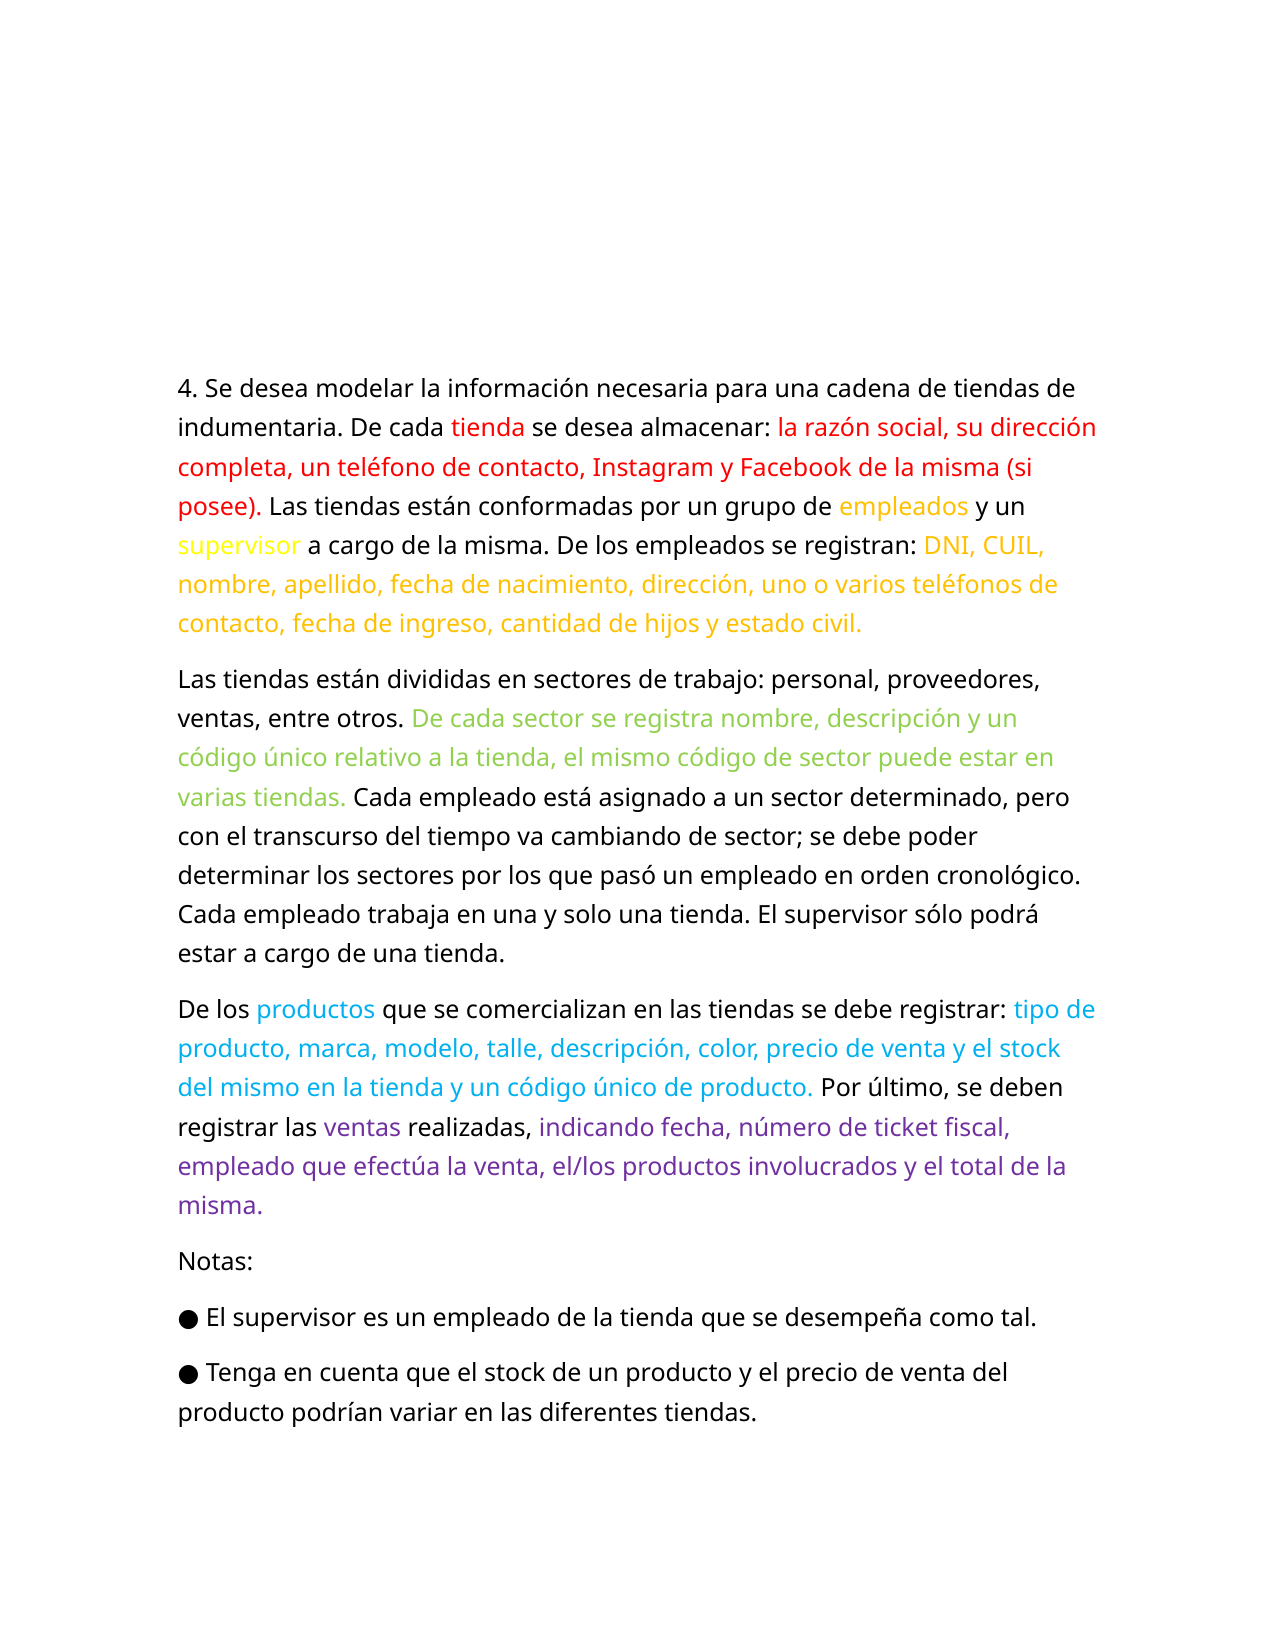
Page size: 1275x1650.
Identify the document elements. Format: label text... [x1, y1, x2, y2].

text De los productos que se comercializan en las tiendas se debe registrar: tipo de producto, marca, modelo, talle, descripción, color, precio de venta y el stock del mismo en la tienda y un código único de producto. Por último, se deben registrar las ventas realizadas, indicando fecha, número de ticket fiscal, empleado que efectúa la venta, el/los productos involucrados y el total de la misma. [177, 992, 1098, 1222]
text Notas: [177, 1243, 1098, 1277]
text Las tiendas están divididas en sectores de trabajo: personal, proveedores, ventas, entre otros. De cada sector se registra nombre, descripción y un código único relativo a la tienda, el mismo código de sector puede estar en varias tiendas. Cada empleado está asignado a un sector determinado, pero con el transcurso del tiempo va cambiando de sector; se debe poder determinar los sectores por los que pasó un empleado en orden cronológico. Cada empleado trabaja en una y solo una tienda. El supervisor sólo podrá estar a cargo de una tienda. [177, 662, 1098, 970]
text 4. Se desea modelar la información necesaria para una cadena de tiendas de indumentaria. De cada tienda se desea almacenar: la razón social, su dirección completa, un teléfono de contacto, Instagram y Facebook de la misma (si posee). Las tiendas están conformadas por un grupo de empleados y un supervisor a cargo de la misma. De los empleados se registran: DNI, CUIL, nombre, apellido, fecha de nacimiento, dirección, uno o varios teléfonos de contacto, fecha de ingreso, cantidad de hijos y estado civil. [177, 371, 1098, 640]
text ● El supervisor es un empleado de la tienda que se desempeña como tal. [177, 1299, 1098, 1333]
text ● Tenga en cuenta que el stock de un producto y el precio de venta del producto podrían variar en las diferentes tiendas. [177, 1355, 1098, 1428]
